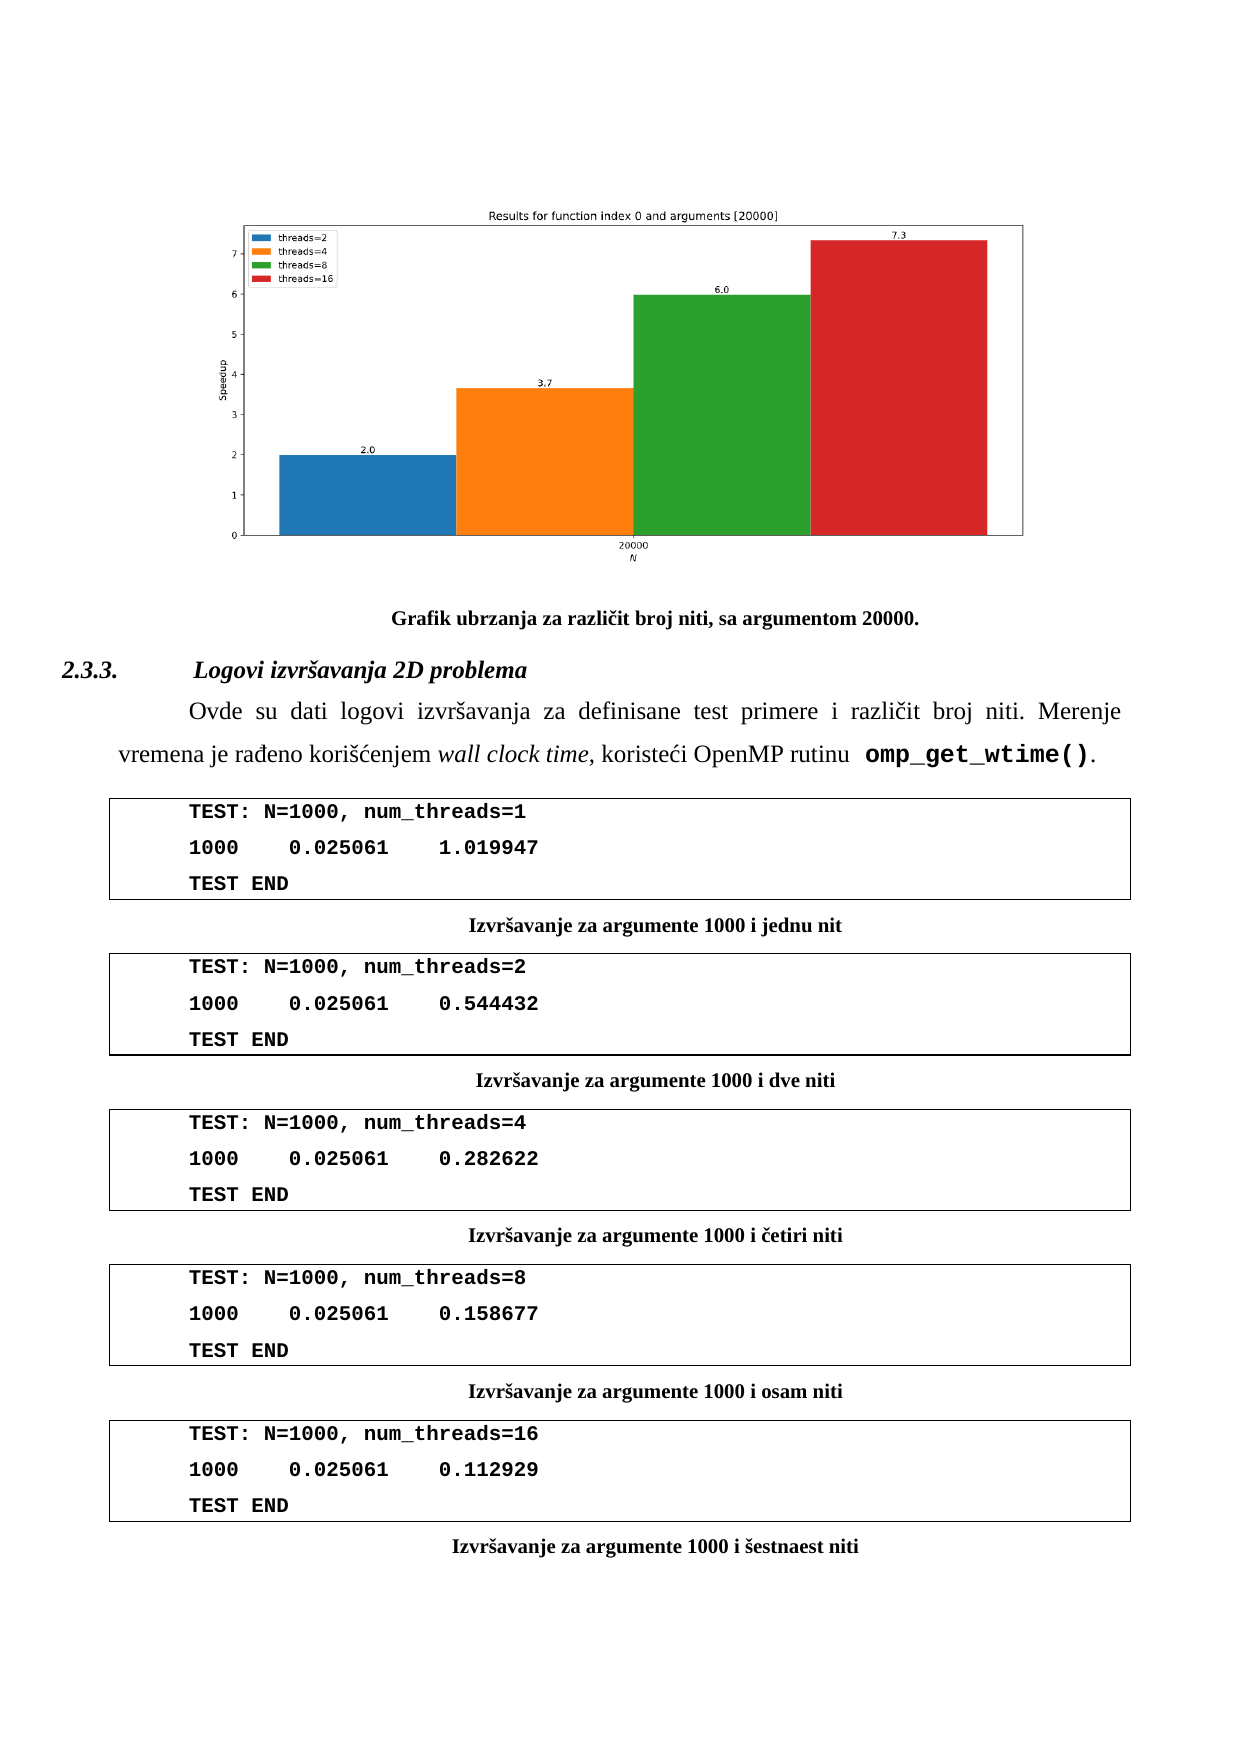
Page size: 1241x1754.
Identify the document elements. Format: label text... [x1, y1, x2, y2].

picture [118, 177, 1123, 579]
text TEST: N=1000, num_threads=1 [110, 799, 1130, 825]
text TEST: N=1000, num_threads=8 [110, 1265, 1130, 1291]
text Izvršavanje za argumente 1000 i jednu nit [118, 913, 1122, 937]
text TEST END [110, 1181, 1130, 1210]
subtitle Logovi izvršavanja 2D problema [118, 655, 1122, 683]
text 1000 0.025061 0.282622 [110, 1145, 1130, 1172]
text Izvršavanje za argumente 1000 i osam niti [118, 1379, 1122, 1403]
text TEST END [110, 870, 1130, 899]
text TEST: N=1000, num_threads=16 [110, 1421, 1130, 1446]
text TEST: N=1000, num_threads=4 [110, 1110, 1130, 1136]
text Grafik ubrzanja za različit broj niti, sa argumentom 20000. [118, 606, 1122, 630]
text Izvršavanje za argumente 1000 i četiri niti [118, 1223, 1122, 1247]
text Izvršavanje za argumente 1000 i dve niti [118, 1068, 1122, 1092]
text Ovde su dati logovi izvršavanja za definisane test primere i različit broj niti. Merenje vremena je rađeno korišćenjem wall clock time, koristeći OpenMP rutinu omp_get_wtime(). [118, 696, 1122, 770]
text 1000 0.025061 0.112929 [110, 1456, 1130, 1482]
text TEST END [110, 1336, 1130, 1365]
text TEST: N=1000, num_threads=2 [110, 954, 1130, 980]
text Izvršavanje za argumente 1000 i šestnaest niti [118, 1534, 1122, 1558]
text TEST END [110, 1026, 1130, 1054]
text 1000 0.025061 1.019947 [110, 834, 1130, 861]
text 1000 0.025061 0.544432 [110, 989, 1130, 1016]
text 1000 0.025061 0.158677 [110, 1300, 1130, 1327]
text TEST END [110, 1492, 1130, 1521]
